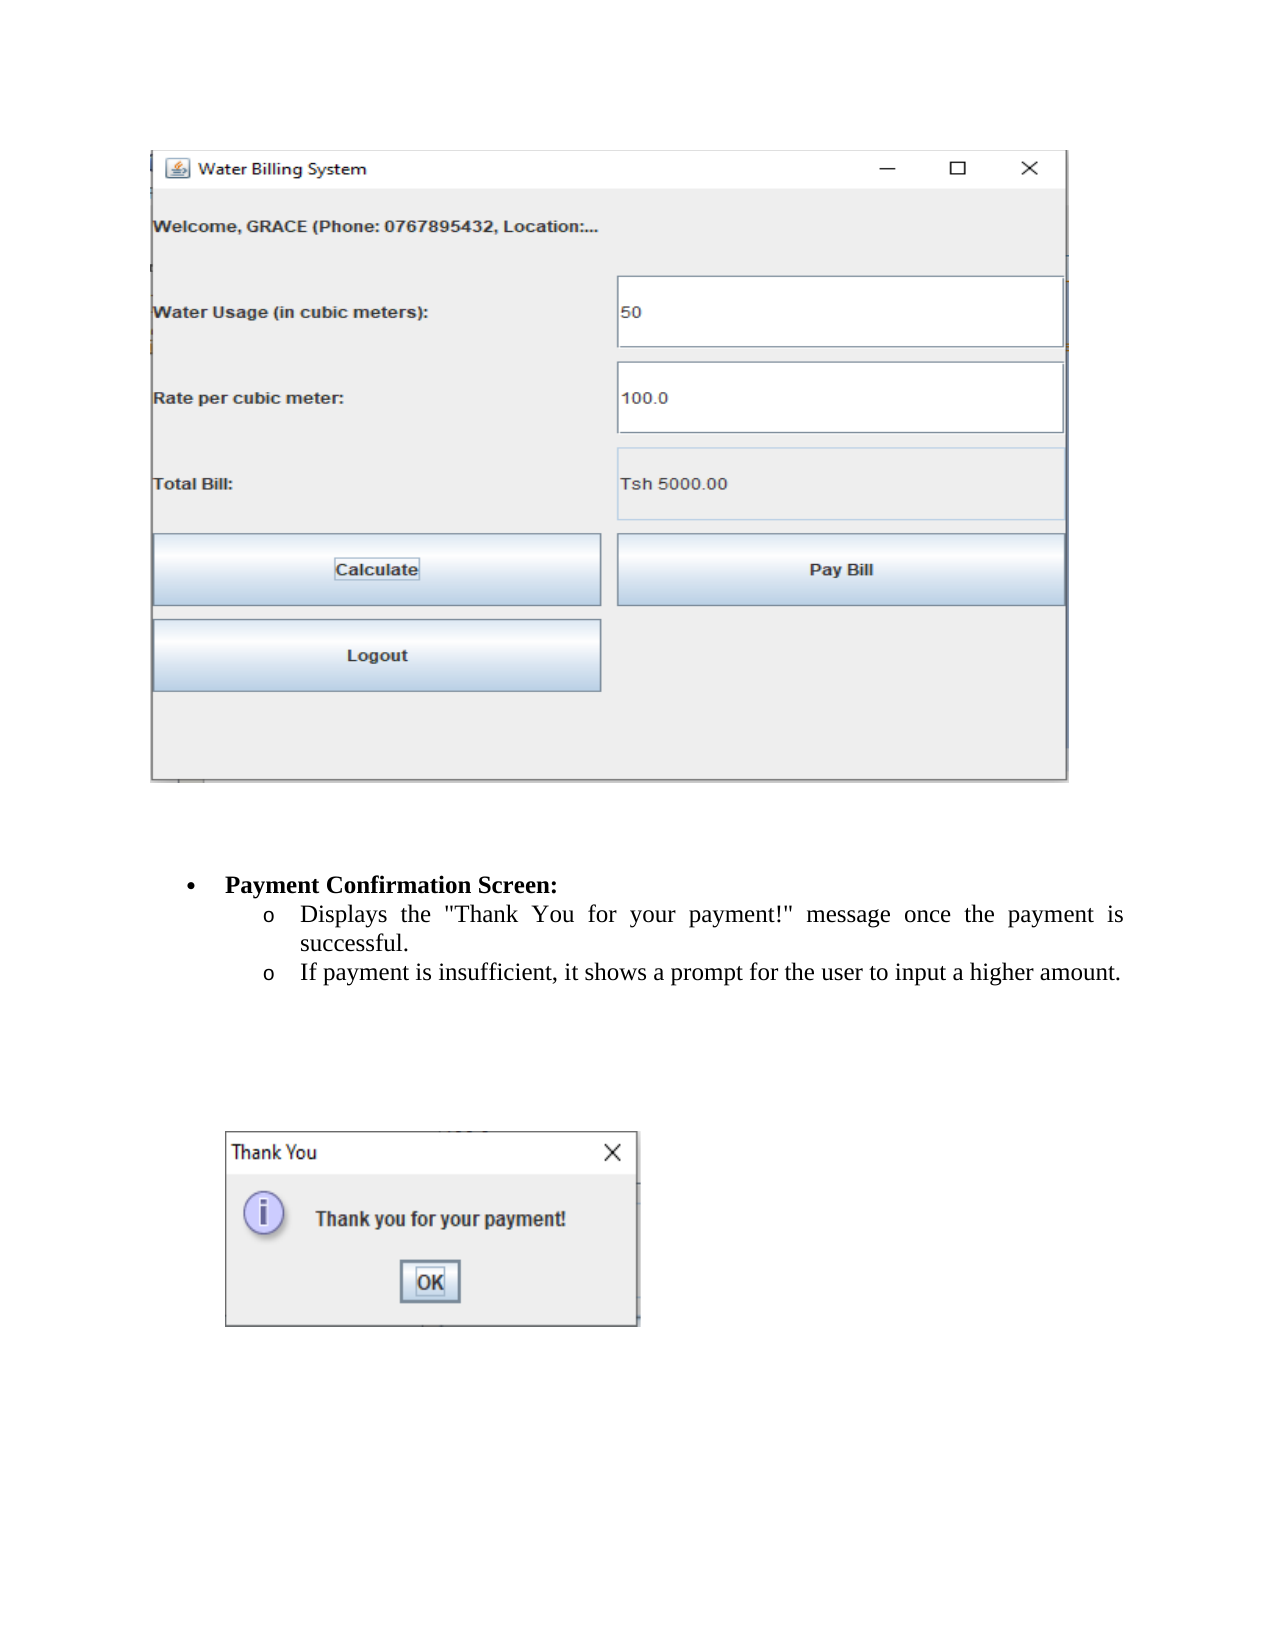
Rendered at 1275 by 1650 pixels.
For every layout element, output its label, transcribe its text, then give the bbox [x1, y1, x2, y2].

picture [150, 150, 1069, 783]
list Payment Confirmation Screen: [187, 870, 1125, 899]
picture [225, 1131, 641, 1327]
list Displays the "Thank You for your payment!" message once the payment is successful. [262, 899, 1125, 957]
list If payment is insufficient, it shows a prompt for the user to input a higher amount. [262, 957, 1125, 987]
